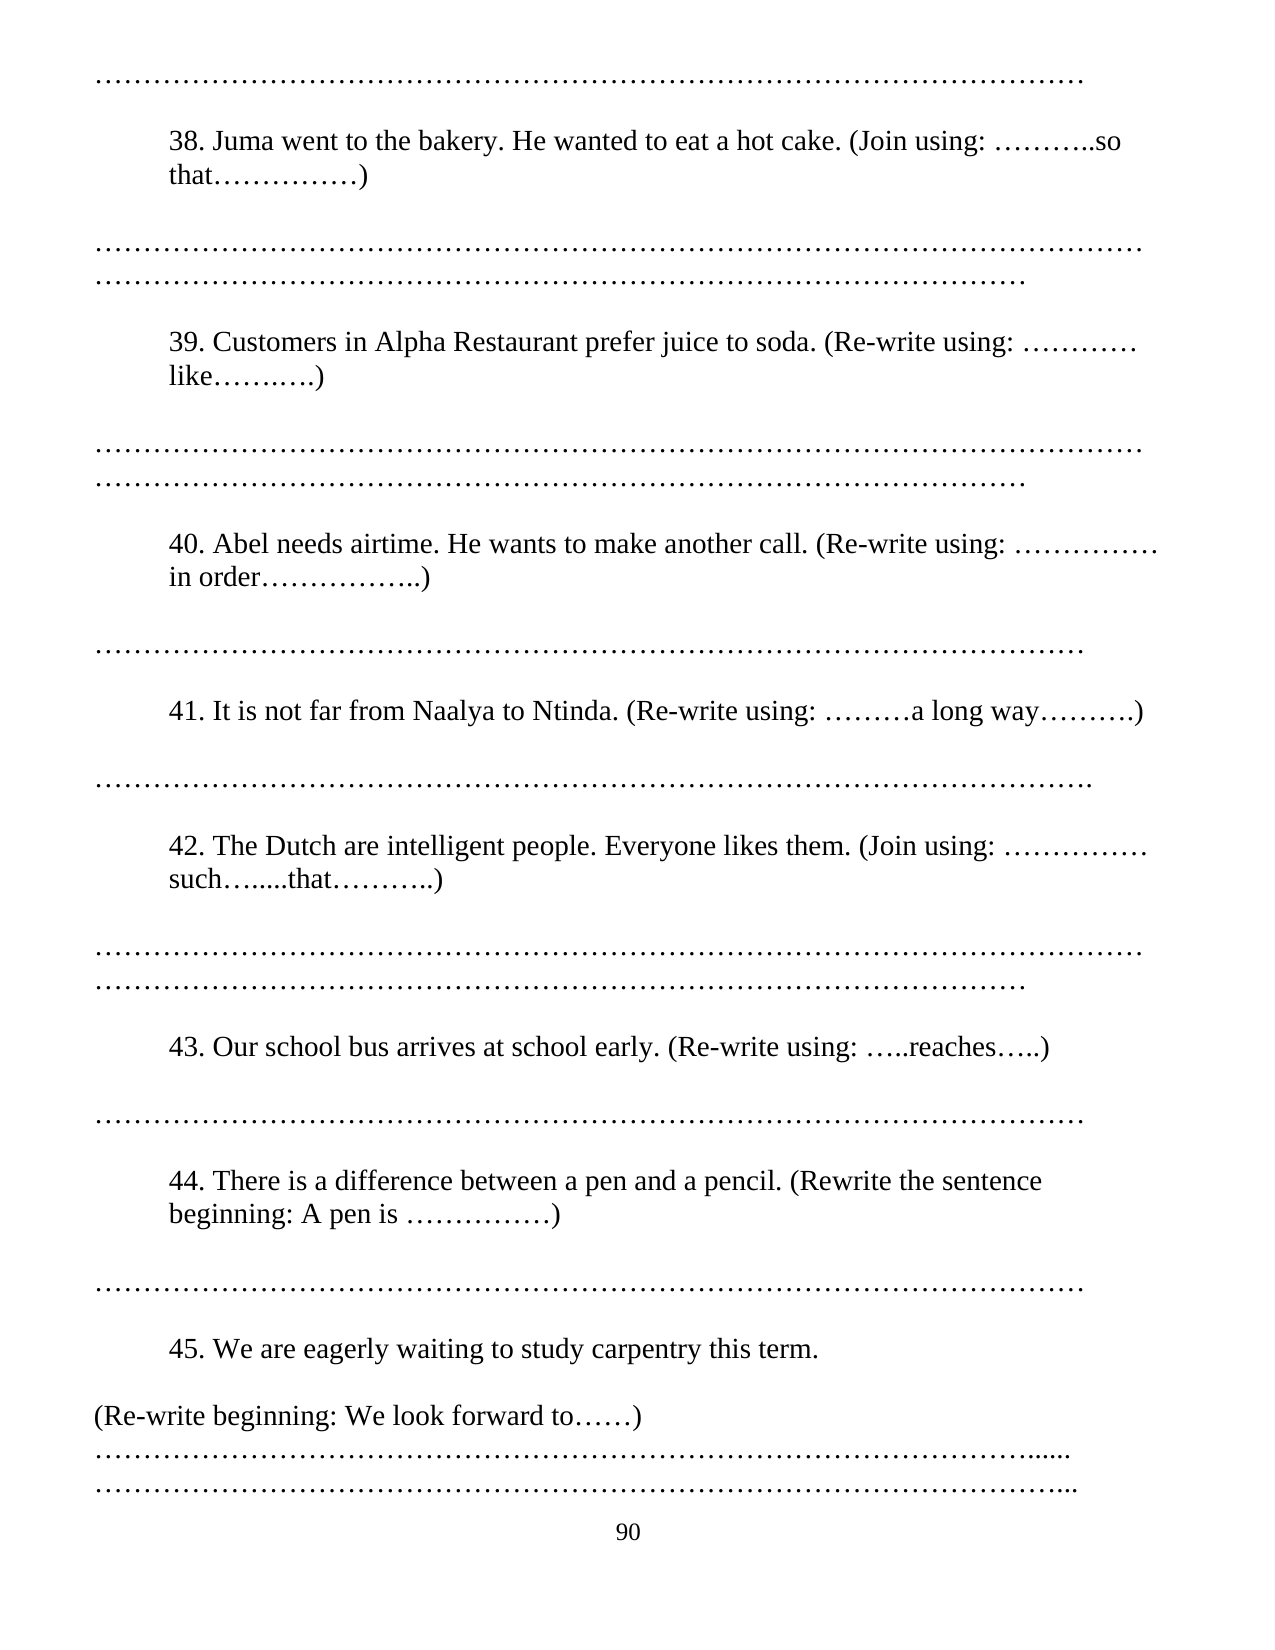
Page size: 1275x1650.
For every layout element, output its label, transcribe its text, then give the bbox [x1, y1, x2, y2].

text …………………………………………………………………………………………………………………………………………………………………………………… [94, 224, 1162, 291]
text ………………………………………………………………………………………… [94, 1096, 1162, 1129]
text 43. Our school bus arrives at school early. (Re-write using: …..reaches…..) [169, 1029, 1162, 1062]
text ………………………………………………………………………………………… [94, 1264, 1162, 1297]
text 45. We are eagerly waiting to study carpentry this term. [169, 1331, 1162, 1364]
text …………………………………………………………………………………………………………………………………………………………………………………… [94, 928, 1162, 995]
text ………………………………………………………………………………………… [94, 626, 1162, 660]
text 42. The Dutch are intelligent people. Everyone likes them. (Join using: ……………such….....that………..) [169, 828, 1162, 895]
text (Re-write beginning: We look forward to……) ……………………………………………………………………………………...... ………………………………………………………………………………………... [94, 1398, 1162, 1498]
text 40. Abel needs airtime. He wants to make another call. (Re-write using: ……………in order……………..) [169, 526, 1162, 593]
text 38. Juma went to the bakery. He wanted to eat a hot cake. (Join using: ………..so that……………) [169, 123, 1162, 190]
text 41. It is not far from Naalya to Ntinda. (Re-write using: ………a long way……….) [169, 693, 1162, 727]
text …………………………………………………………………………………………. [94, 761, 1162, 794]
text 39. Customers in Alpha Restaurant prefer juice to soda. (Re-write using: …………like…….….) [169, 324, 1162, 392]
text …………………………………………………………………………………………………………………………………………………………………………………… [94, 425, 1162, 492]
text 44. There is a difference between a pen and a pencil. (Rewrite the sentence beginning: A pen is ……………) [169, 1163, 1162, 1230]
text ………………………………………………………………………………………… [94, 56, 1162, 90]
